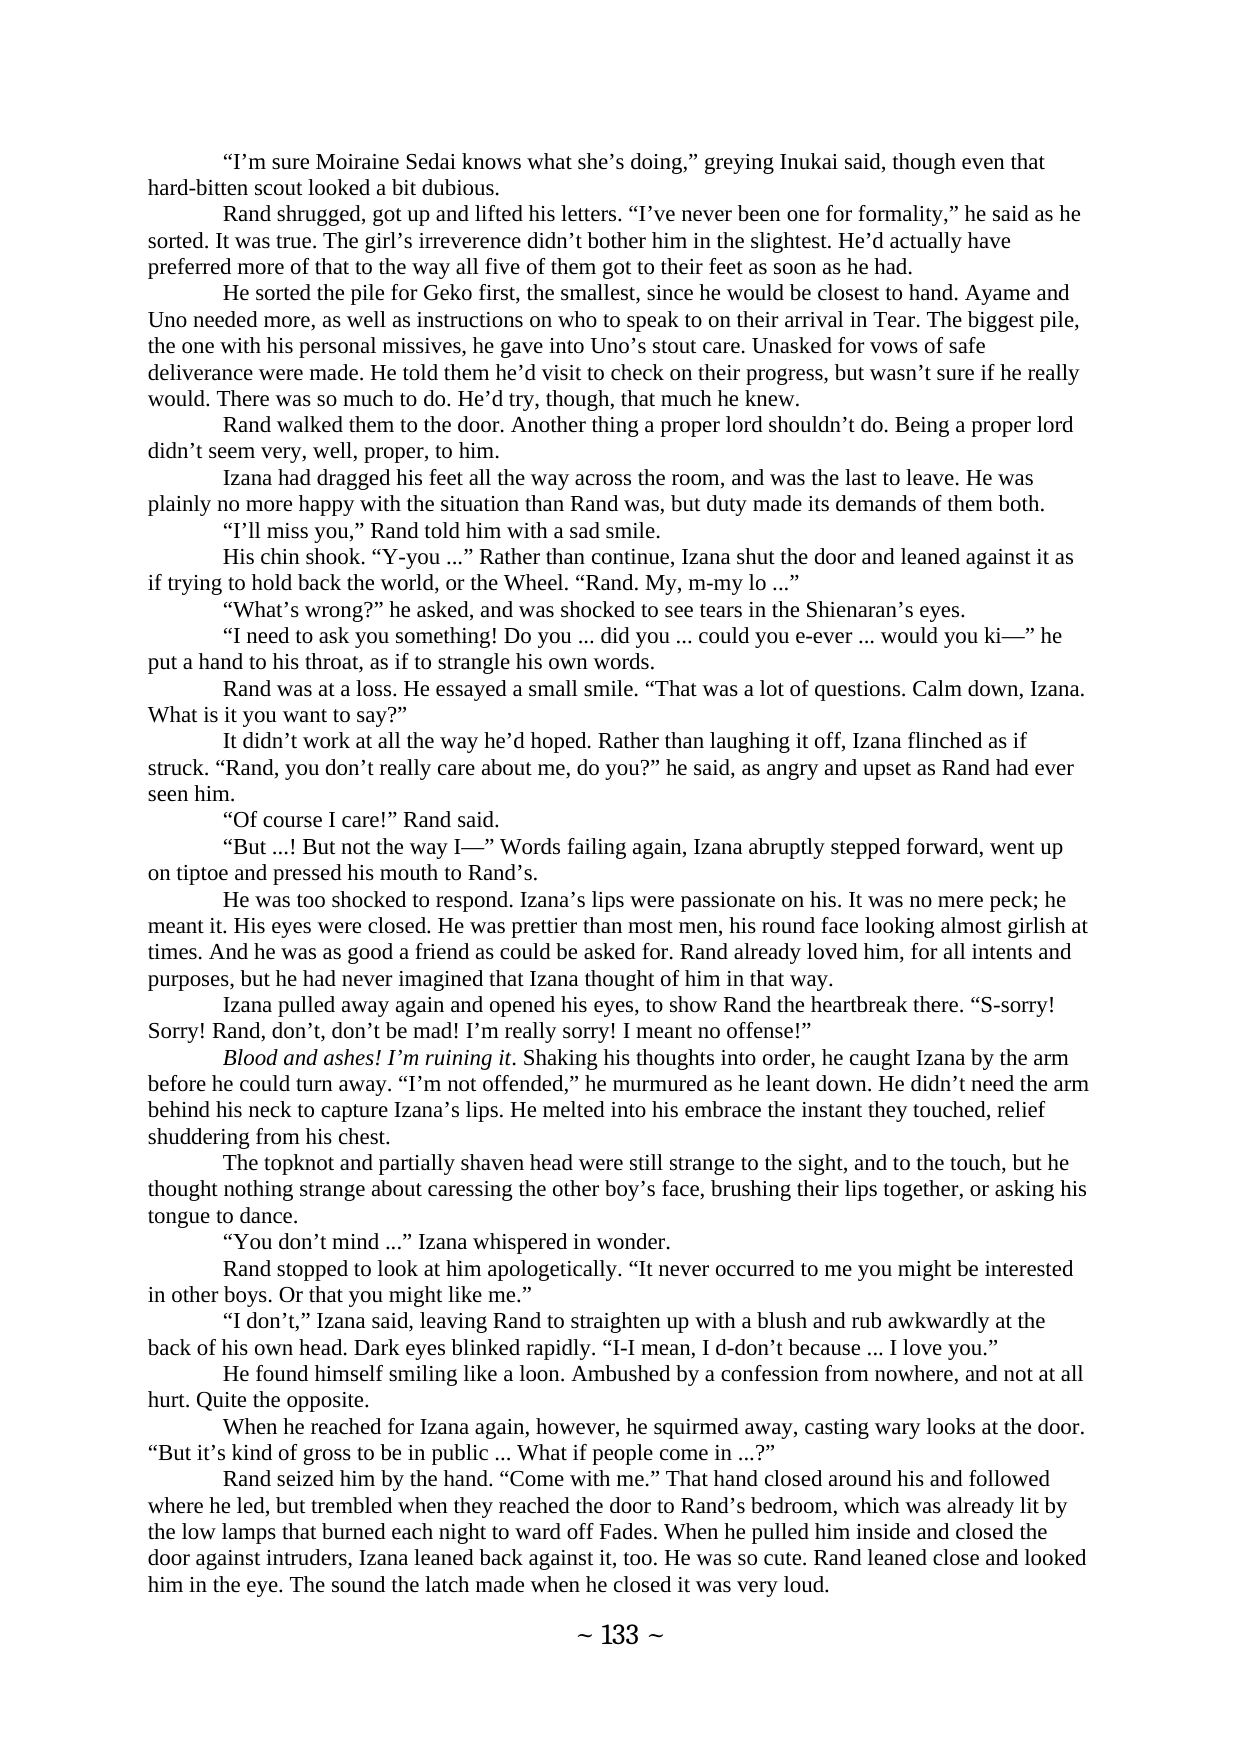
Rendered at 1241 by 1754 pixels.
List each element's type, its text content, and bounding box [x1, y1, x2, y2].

text Rand was at a loss. He essayed a small smile. “That was a lot of questions. Calm down, Izana. What is it you want to say?” [148, 675, 1092, 727]
text Rand walked them to the door. Another thing a proper lord shouldn’t do. Being a proper lord didn’t seem very, well, proper, to him. [148, 411, 1092, 464]
text “I’m sure Moiraine Sedai knows what she’s doing,” greying Inukai said, though even that hard-bitten scout looked a bit dubious. [148, 148, 1092, 200]
text Rand stopped to look at him apologetically. “It never occurred to me you might be interested in other boys. Or that you might like me.” [148, 1254, 1092, 1307]
text Rand seized him by the hand. “Come with me.” That hand closed around his and followed where he led, but trembled when they reached the door to Rand’s bedroom, which was already lit by the low lamps that burned each night to ward off Fades. When he pulled him inside and closed the door against intruders, Izana leaned back against it, too. He was so cute. Rand leaned close and looked him in the eye. The sound the latch made when he closed it was very loud. [148, 1465, 1092, 1597]
text He found himself smiling like a loon. Ambushed by a confession from nowhere, and not at all hurt. Quite the opposite. [148, 1360, 1092, 1413]
text He sorted the pile for Geko first, the smallest, since he would be closest to hand. Ayame and Uno needed more, as well as instructions on who to speak to on their arrival in Tear. The biggest pile, the one with his personal missives, he gave into Uno’s stout care. Unasked for vows of safe deliverance were made. He told them he’d visit to check on their progress, but wasn’t sure if he really would. There was so much to do. He’d try, though, that much he knew. [148, 279, 1092, 411]
text “But ...! But not the way I—” Words failing again, Izana abruptly stepped forward, went up on tiptoe and pressed his mouth to Rand’s. [148, 833, 1092, 886]
text “What’s wrong?” he asked, and was shocked to see tears in the Shienaran’s eyes. [148, 596, 1092, 622]
text He was too shocked to respond. Izana’s lips were passionate on his. It was no mere peck; he meant it. His eyes were closed. He was prettier than most men, his round face looking almost girlish at times. And he was as good a friend as could be asked for. Rand already loved him, for all intents and purposes, but he had never imagined that Izana thought of him in that way. [148, 886, 1092, 991]
text Izana pulled away again and opened his eyes, to show Rand the heartbreak there. “S-sorry! Sorry! Rand, don’t, don’t be mad! I’m really sorry! I meant no offense!” [148, 991, 1092, 1044]
text When he reached for Izana again, however, he squirmed away, casting wary looks at the door. “But it’s kind of gross to be in public ... What if people come in ...?” [148, 1413, 1092, 1465]
text It didn’t work at all the way he’d hoped. Rather than laughing it off, Izana flinched as if struck. “Rand, you don’t really care about me, do you?” he said, as angry and upset as Rand had ever seen him. [148, 727, 1092, 807]
text “Of course I care!” Rand said. [148, 807, 1092, 833]
text Blood and ashes! I’m ruining it. Shaking his thoughts into order, he caught Izana by the arm before he could turn away. “I’m not offended,” he murmured as he leant down. He didn’t need the arm behind his neck to capture Izana’s lips. He melted into his embrace the instant they touched, relief shuddering from his chest. [148, 1044, 1092, 1149]
text “I’ll miss you,” Rand told him with a sad smile. [148, 517, 1092, 543]
text His chin shook. “Y-you ...” Rather than continue, Izana shut the door and leaned against it as if trying to hold back the world, or the Wheel. “Rand. My, m-my lo ...” [148, 543, 1092, 596]
text “I need to ask you something! Do you ... did you ... could you e-ever ... would you ki—” he put a hand to his throat, as if to strangle his own words. [148, 622, 1092, 675]
text “I don’t,” Izana said, leaving Rand to straighten up with a blush and rub awkwardly at the back of his own head. Dark eyes blinked rapidly. “I-I mean, I d-don’t because ... I love you.” [148, 1307, 1092, 1360]
text Rand shrugged, got up and lifted his letters. “I’ve never been one for formality,” he said as he sorted. It was true. The girl’s irreverence didn’t bother him in the slightest. He’d actually have preferred more of that to the way all five of them got to their feet as soon as he had. [148, 200, 1092, 279]
text “You don’t mind ...” Izana whispered in wonder. [148, 1228, 1092, 1254]
text Izana had dragged his feet all the way across the room, and was the last to leave. He was plainly no more happy with the situation than Rand was, but duty made its demands of them both. [148, 464, 1092, 517]
text The topknot and partially shaven head were still strange to the sight, and to the touch, but he thought nothing strange about caressing the other boy’s face, brushing their lips together, or asking his tongue to dance. [148, 1149, 1092, 1228]
